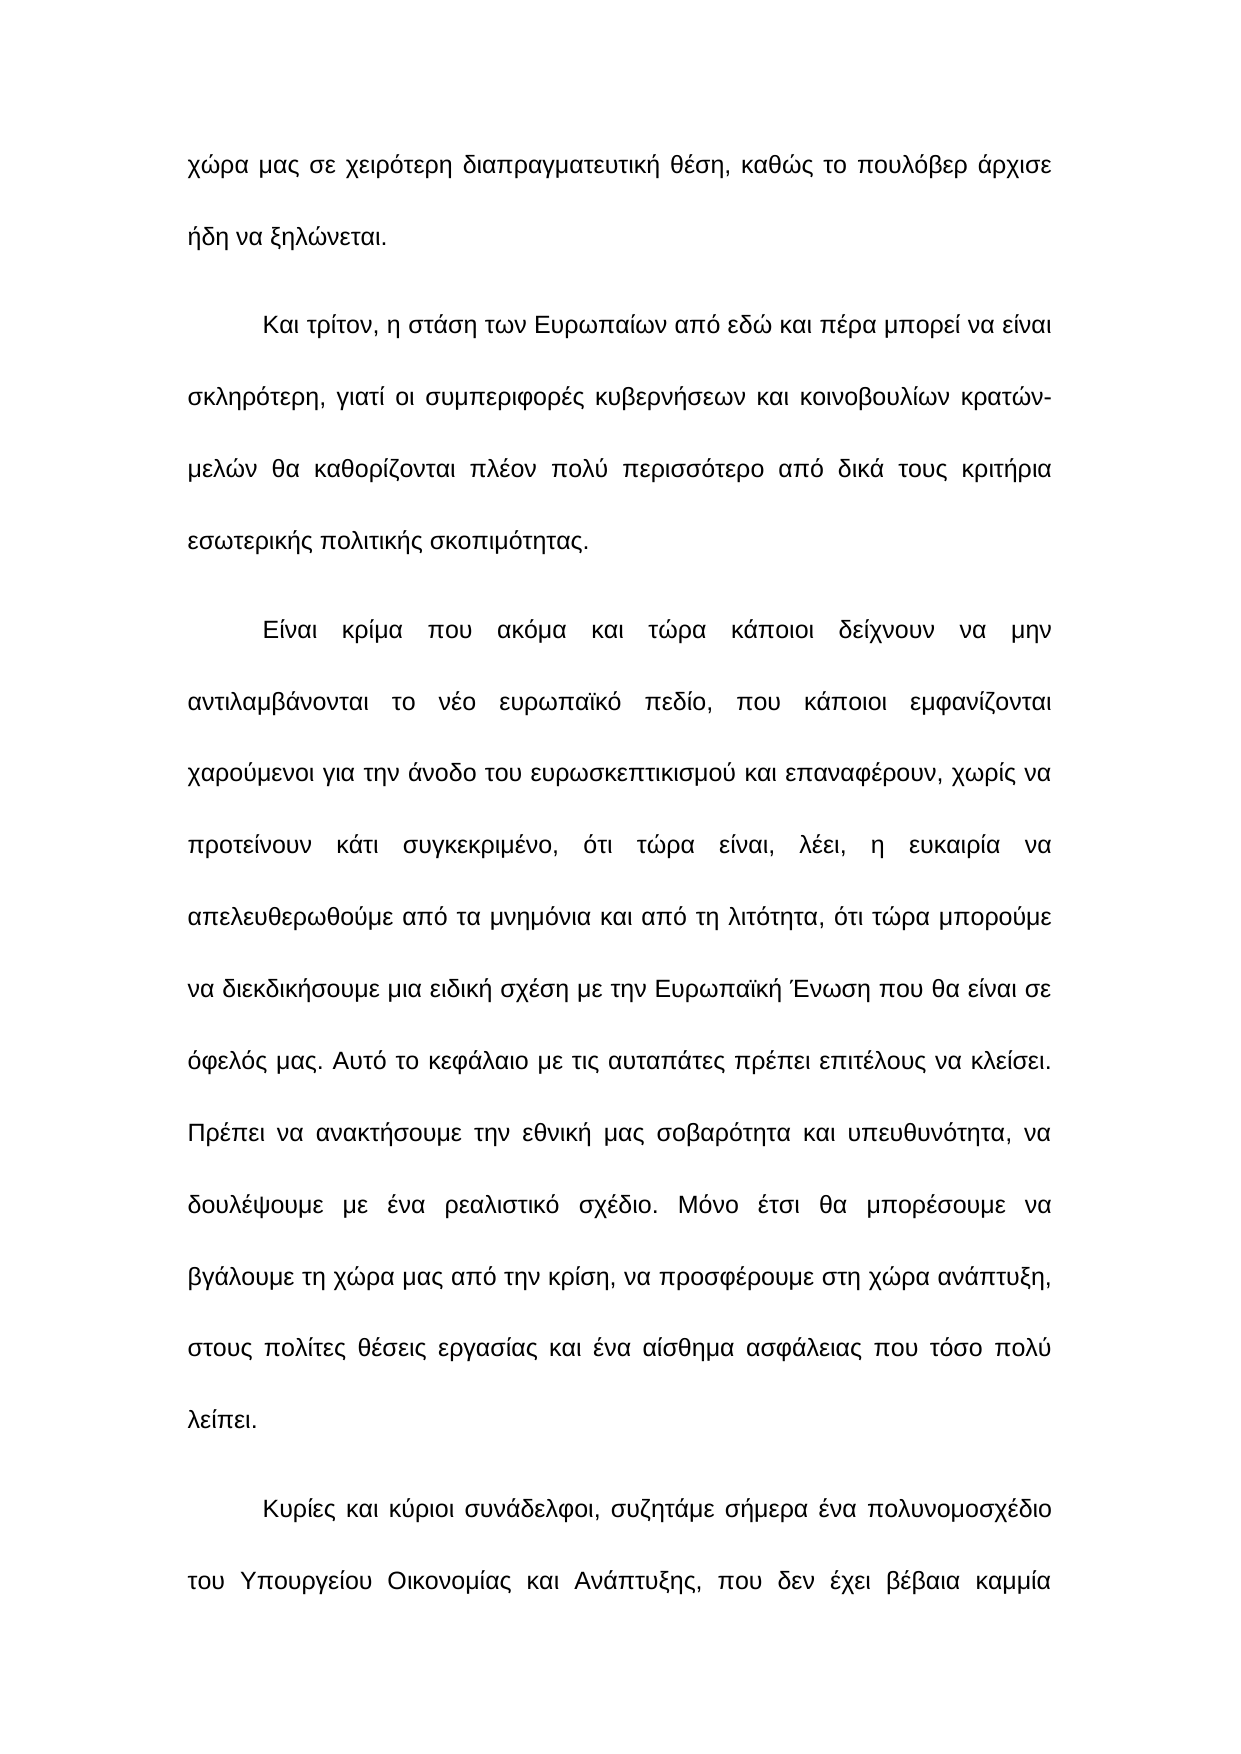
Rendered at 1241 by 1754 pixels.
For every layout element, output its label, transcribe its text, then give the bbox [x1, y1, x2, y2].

text Είναι κρίμα που ακόμα και τώρα κάποιοι δείχνουν να μην αντιλαμβάνονται το νέο ευρωπαϊκό πεδίο, που κάποιοι εμφανίζονται χαρούμενοι για την άνοδο του ευρωσκεπτικισμού και επαναφέρουν, χωρίς να προτείνουν κάτι συγκεκριμένο, ότι τώρα είναι, λέει, η ευκαιρία να απελευθερωθούμε από τα μνημόνια και από τη λιτότητα, ότι τώρα μπορούμε να διεκδικήσουμε μια ειδική σχέση με την Ευρωπαϊκή Ένωση που θα είναι σε όφελός μας. Αυτό το κεφάλαιο με τις αυταπάτες πρέπει επιτέλους να κλείσει. Πρέπει να ανακτήσουμε την εθνική μας σοβαρότητα και υπευθυνότητα, να δουλέψουμε με ένα ρεαλιστικό σχέδιο. Μόνο έτσι θα μπορέσουμε να βγάλουμε τη χώρα μας από την κρίση, να προσφέρουμε στη χώρα ανάπτυξη, στους πολίτες θέσεις εργασίας και ένα αίσθημα ασφάλειας που τόσο πολύ λείπει. [187, 614, 1053, 1434]
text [187, 150, 1053, 251]
text Και τρίτον, η στάση των Ευρωπαίων από εδώ και πέρα μπορεί να είναι σκληρότερη, γιατί οι συμπεριφορές κυβερνήσεων και κοινοβουλίων κρατών-μελών θα καθορίζονται πλέον πολύ περισσότερο από δικά τους κριτήρια εσωτερικής πολιτικής σκοπιμότητας. [187, 310, 1053, 555]
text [187, 1494, 1053, 1594]
